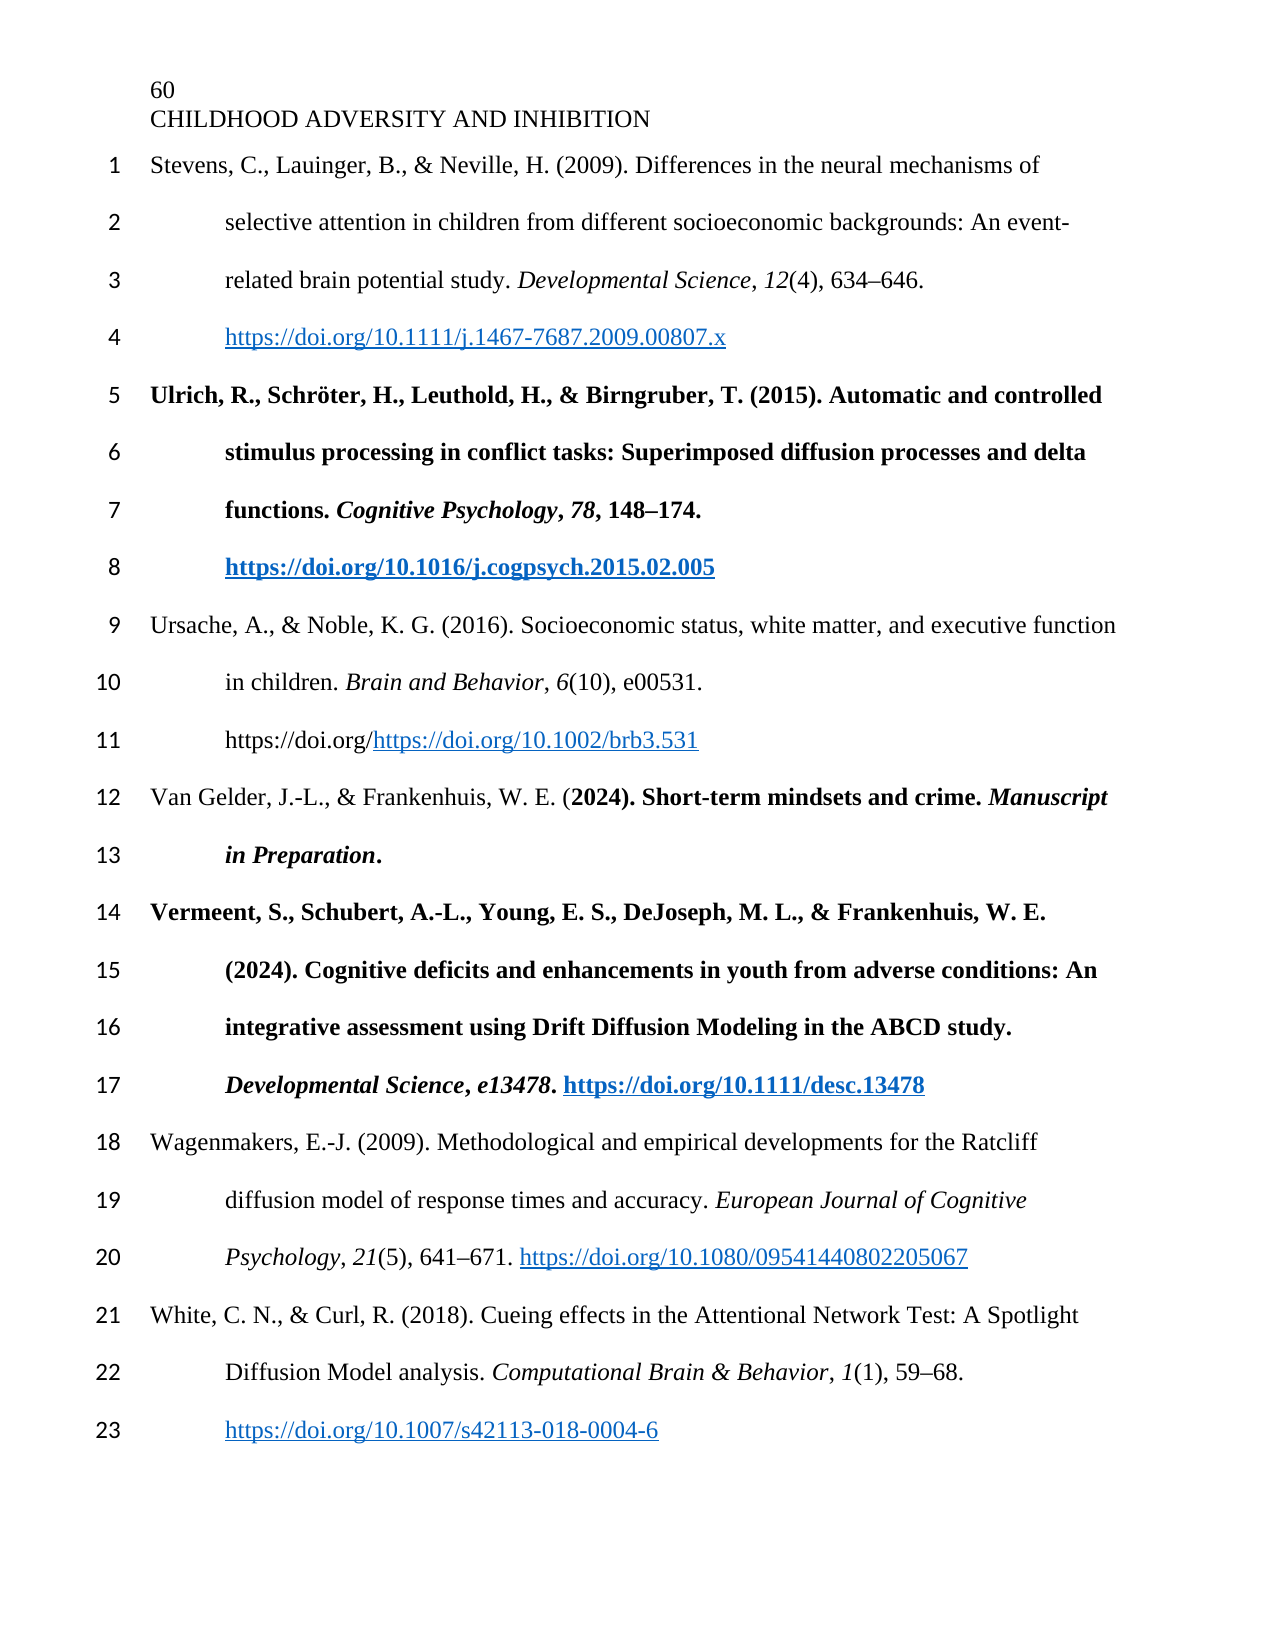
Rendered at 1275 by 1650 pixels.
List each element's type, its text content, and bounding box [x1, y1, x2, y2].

text Van Gelder, J.-L., & Frankenhuis, W. E. (2024). Short-term mindsets and crime. Manuscript in Preparation. [150, 782, 1125, 869]
text Vermeent, S., Schubert, A.-L., Young, E. S., DeJoseph, M. L., & Frankenhuis, W. E. (2024). Cognitive deficits and enhancements in youth from adverse conditions: An integrative assessment using Drift Diffusion Modeling in the ABCD study. Developmental Science, e13478. https://doi.org/10.1111/desc.13478 [150, 897, 1125, 1099]
text Stevens, C., Lauinger, B., & Neville, H. (2009). Differences in the neural mechanisms of selective attention in children from different socioeconomic backgrounds: An event-related brain potential study. Developmental Science, 12(4), 634–646. https://doi.org/10.1111/j.1467-7687.2009.00807.x [150, 150, 1125, 351]
text Ursache, A., & Noble, K. G. (2016). Socioeconomic status, white matter, and executive function in children. Brain and Behavior, 6(10), e00531. https://doi.org/https://doi.org/10.1002/brb3.531 [150, 610, 1125, 754]
text Wagenmakers, E.-J. (2009). Methodological and empirical developments for the Ratcliff diffusion model of response times and accuracy. European Journal of Cognitive Psychology, 21(5), 641–671. https://doi.org/10.1080/09541440802205067 [150, 1127, 1125, 1271]
text White, C. N., & Curl, R. (2018). Cueing effects in the Attentional Network Test: A Spotlight Diffusion Model analysis. Computational Brain & Behavior, 1(1), 59–68. https://doi.org/10.1007/s42113-018-0004-6 [150, 1300, 1125, 1444]
text Ulrich, R., Schröter, H., Leuthold, H., & Birngruber, T. (2015). Automatic and controlled stimulus processing in conflict tasks: Superimposed diffusion processes and delta functions. Cognitive Psychology, 78, 148–174. https://doi.org/10.1016/j.cogpsych.2015.02.005 [150, 380, 1125, 581]
